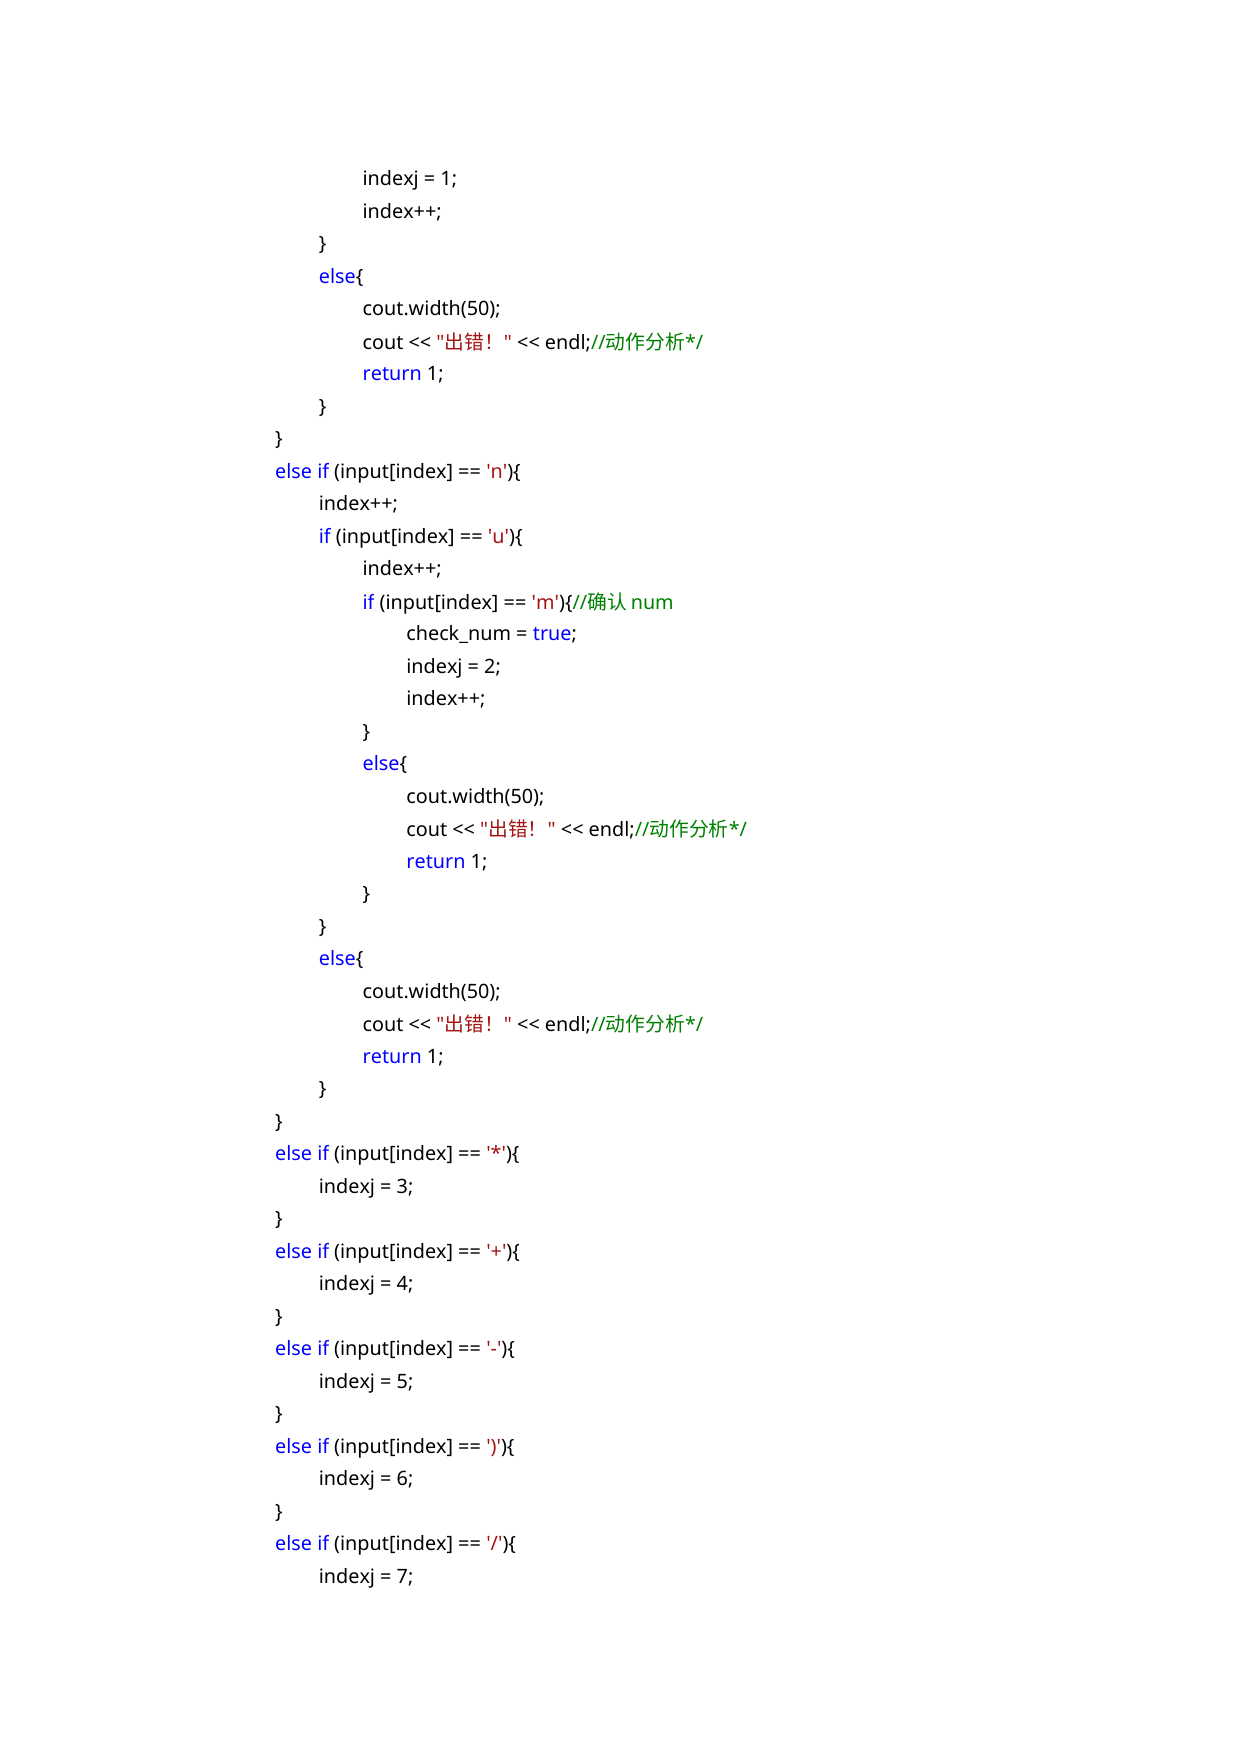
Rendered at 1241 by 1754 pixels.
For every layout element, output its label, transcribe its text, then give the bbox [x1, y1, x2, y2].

text cout.width(50); [187, 974, 1053, 1007]
text } [187, 714, 1053, 747]
text indexj = 2; [187, 649, 1053, 682]
text cout << "出错！" << endl;//动作分析*/ [187, 324, 1053, 357]
text indexj = 4; [187, 1267, 1053, 1299]
text } [187, 1072, 1053, 1104]
text indexj = 5; [187, 1364, 1053, 1397]
text indexj = 6; [187, 1462, 1053, 1494]
text index++; [187, 487, 1053, 519]
text } [187, 1494, 1053, 1527]
text index++; [187, 682, 1053, 714]
text else{ [187, 942, 1053, 974]
text indexj = 7; [187, 1559, 1053, 1592]
text else if (input[index] == ')'){ [187, 1429, 1053, 1462]
text else{ [187, 259, 1053, 292]
text return 1; [187, 357, 1053, 389]
text if (input[index] == 'm'){//确认num [187, 584, 1053, 617]
text else if (input[index] == '/'){ [187, 1527, 1053, 1559]
text } [187, 1397, 1053, 1429]
text else if (input[index] == '-'){ [187, 1332, 1053, 1364]
text if (input[index] == 'u'){ [187, 519, 1053, 552]
text cout << "出错！" << endl;//动作分析*/ [187, 812, 1053, 844]
text return 1; [187, 844, 1053, 877]
text } [187, 1202, 1053, 1234]
text else if (input[index] == '*'){ [187, 1137, 1053, 1169]
text else if (input[index] == 'n'){ [187, 454, 1053, 487]
text else{ [187, 747, 1053, 779]
text } [187, 1299, 1053, 1332]
text } [187, 227, 1053, 259]
text cout << "出错！" << endl;//动作分析*/ [187, 1007, 1053, 1039]
text else if (input[index] == '+'){ [187, 1234, 1053, 1267]
text } [187, 389, 1053, 422]
text index++; [187, 552, 1053, 584]
text } [187, 1104, 1053, 1137]
text cout.width(50); [187, 292, 1053, 324]
text } [187, 877, 1053, 909]
text } [187, 909, 1053, 942]
text } [187, 422, 1053, 454]
text indexj = 1; [187, 162, 1053, 194]
text check_num = true; [187, 617, 1053, 649]
text index++; [187, 194, 1053, 227]
text indexj = 3; [187, 1169, 1053, 1202]
text return 1; [187, 1039, 1053, 1072]
text cout.width(50); [187, 779, 1053, 812]
